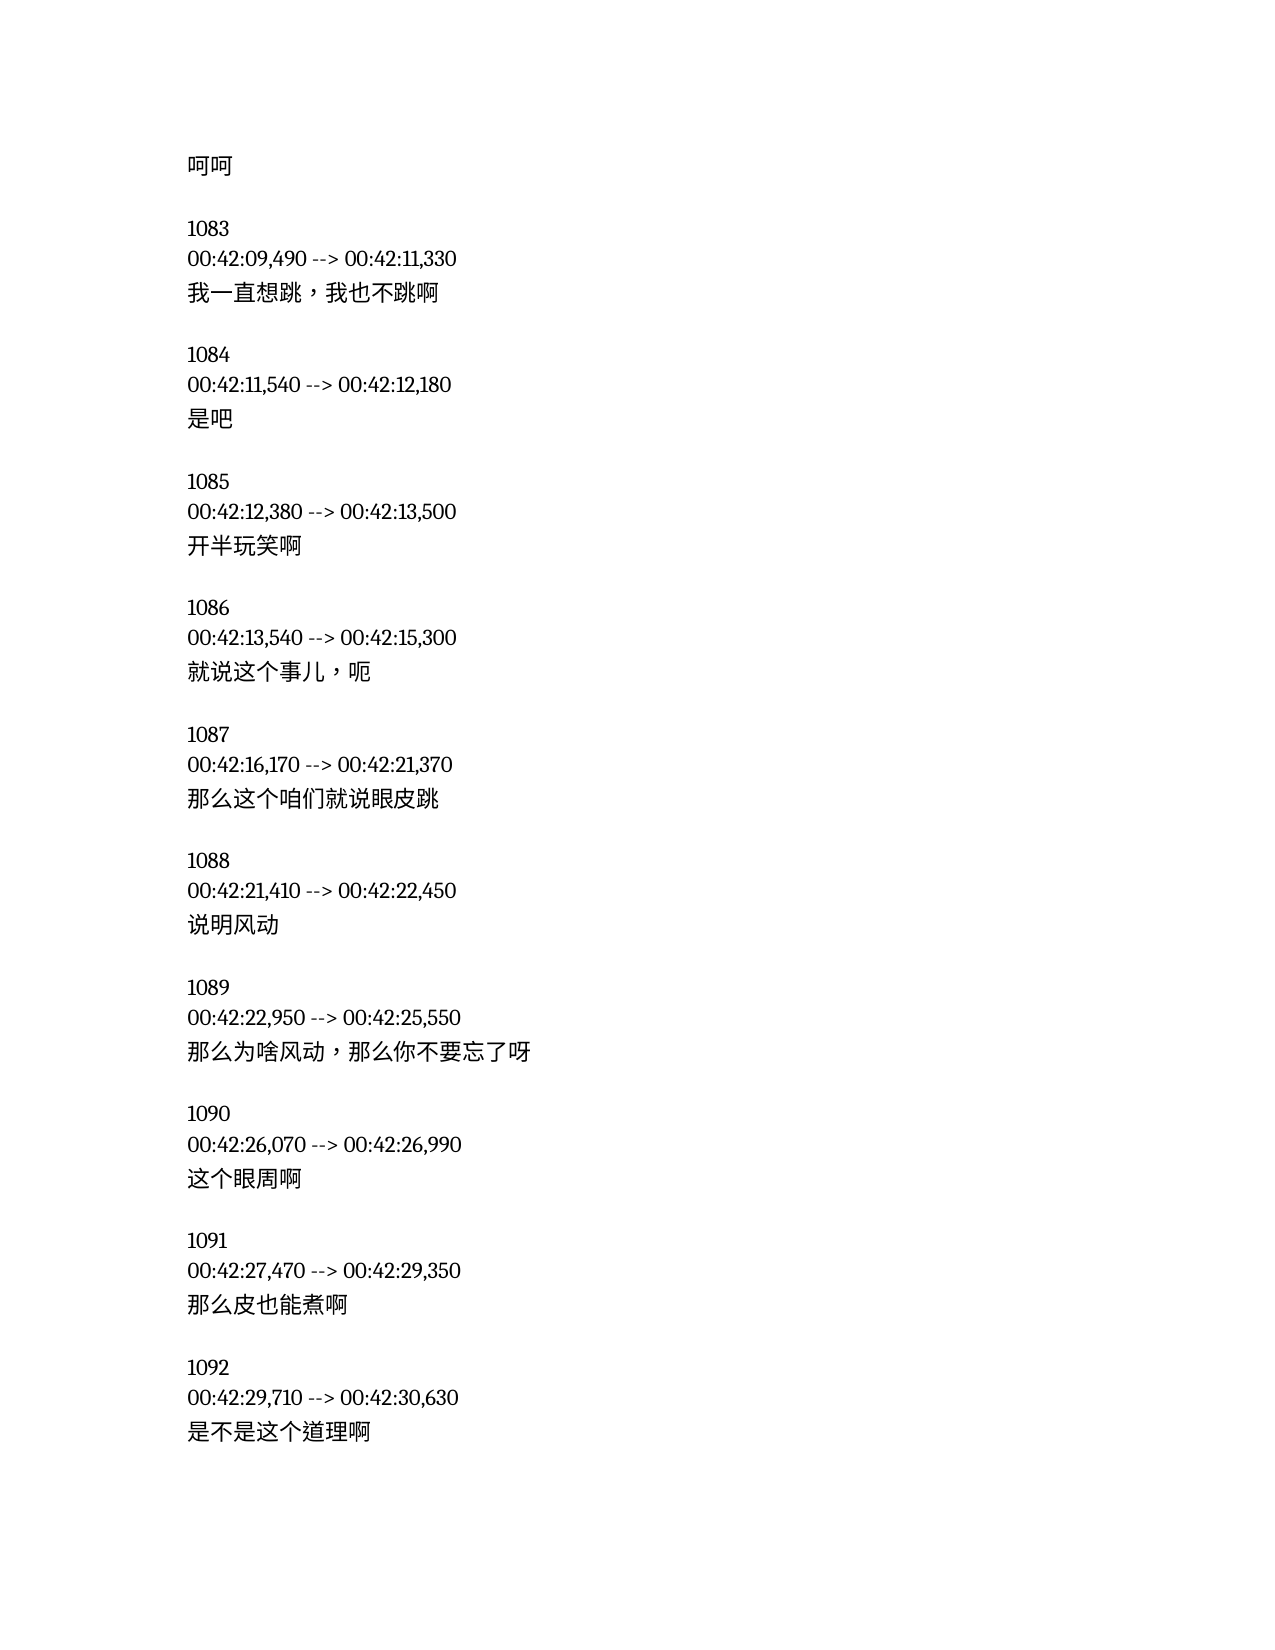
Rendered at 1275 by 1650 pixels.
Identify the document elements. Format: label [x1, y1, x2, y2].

text [187, 150, 1087, 1477]
